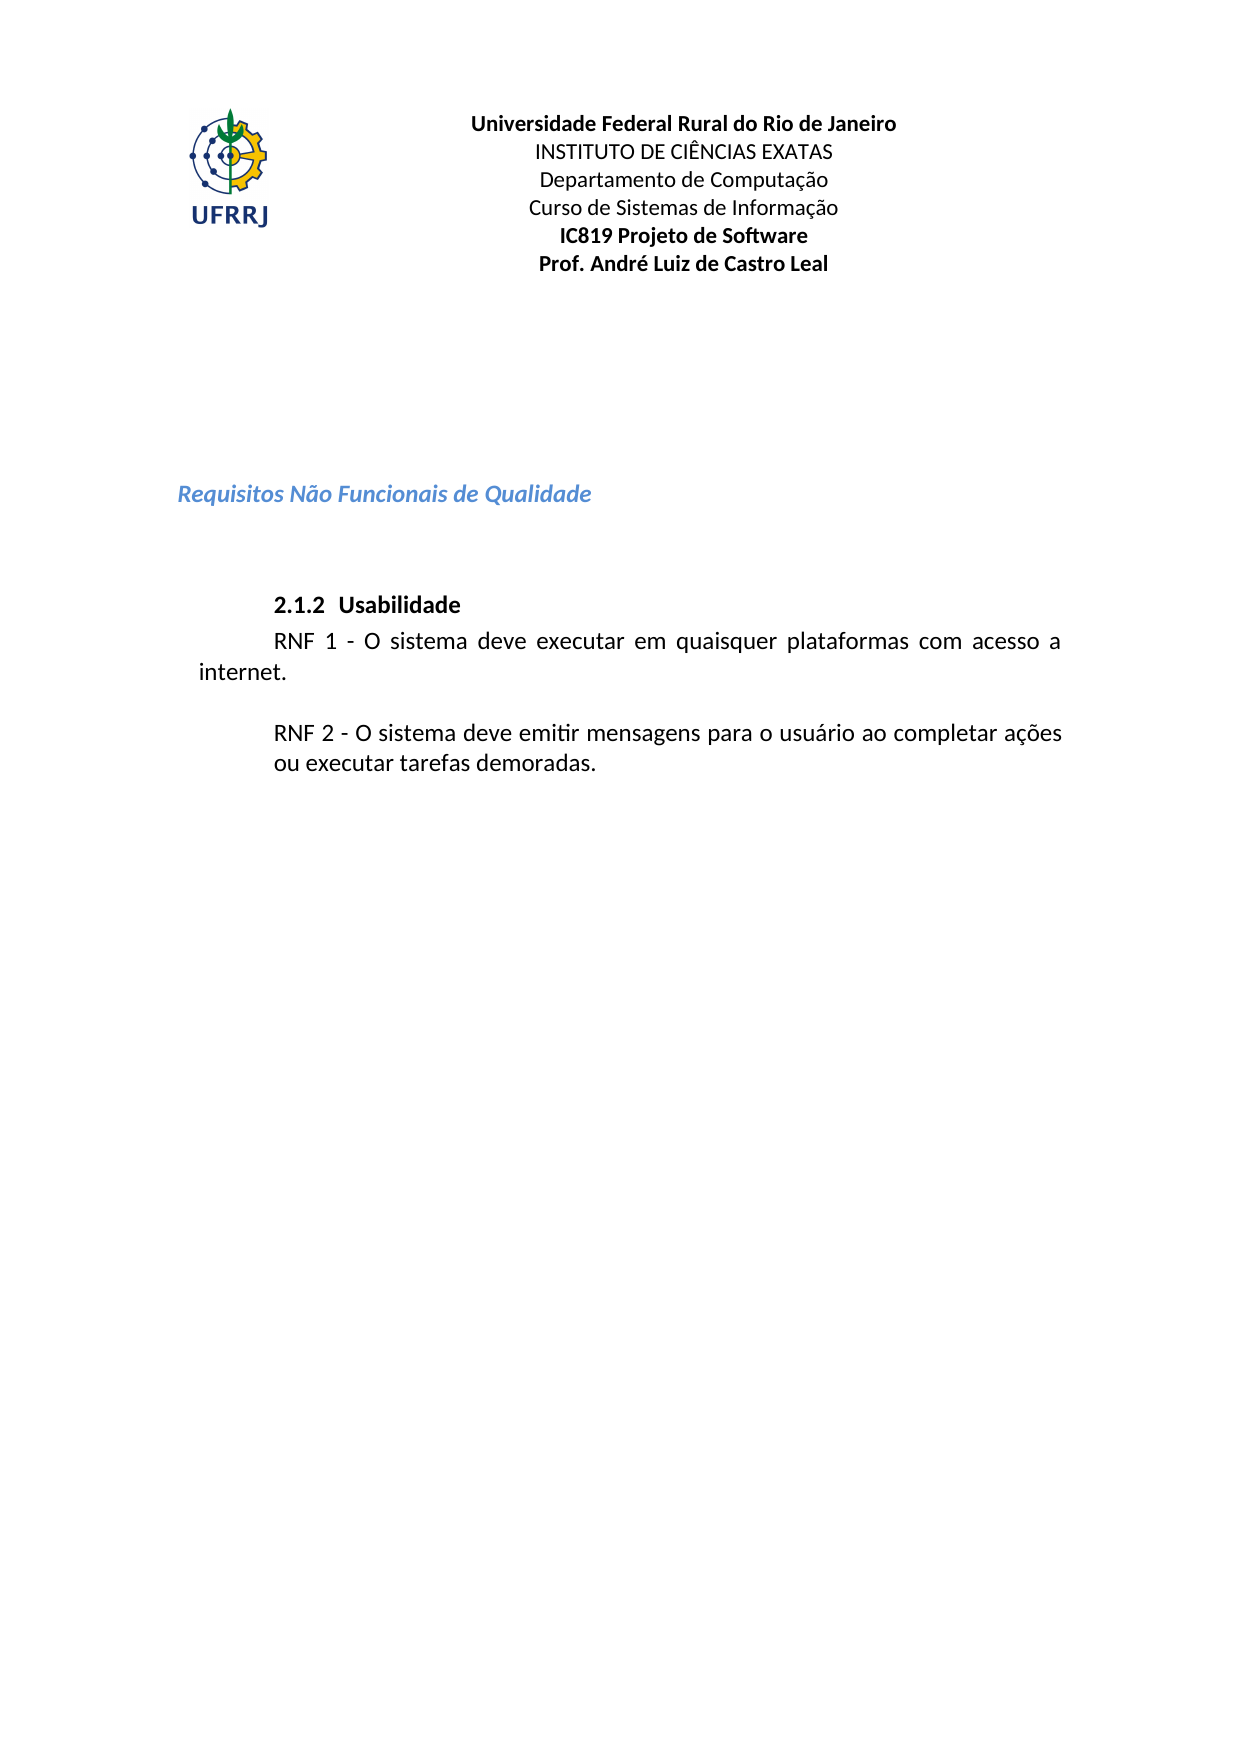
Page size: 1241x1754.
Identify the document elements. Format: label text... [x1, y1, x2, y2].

list Usabilidade [273, 589, 1063, 619]
text RNF 2 - O sistema deve emitir mensagens para o usuário ao completar ações ou executar tarefas demoradas. [273, 717, 1063, 778]
text RNF 1 - O sistema deve executar em quaisquer plataformas com acesso a internet. [198, 626, 1063, 687]
text Requisitos Não Funcionais de Qualidade [177, 478, 1063, 508]
picture [188, 108, 269, 228]
